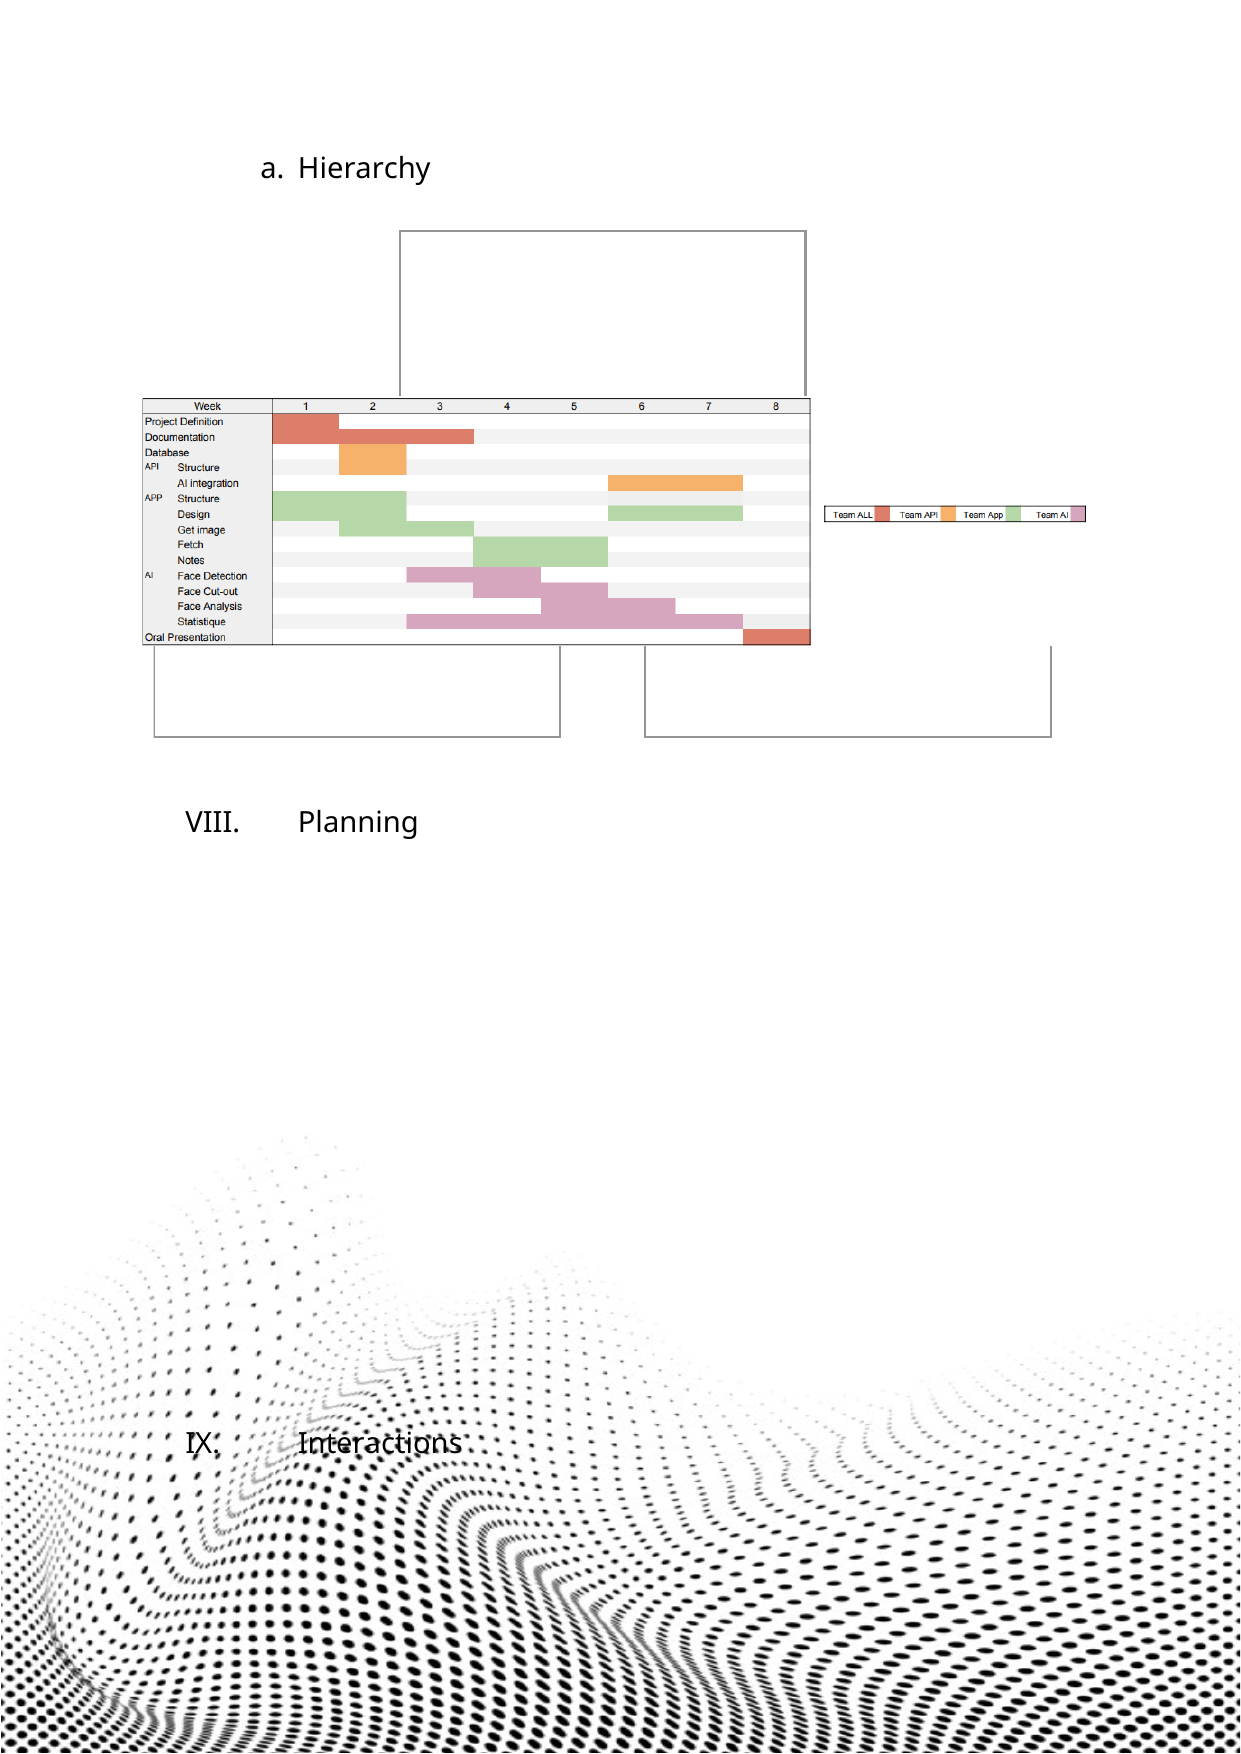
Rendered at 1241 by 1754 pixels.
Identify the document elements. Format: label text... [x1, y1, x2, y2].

picture [142, 396, 1088, 646]
list Interactions [185, 1423, 1093, 1462]
list Hierarchy [260, 148, 1093, 187]
picture [2, 1098, 1241, 1753]
